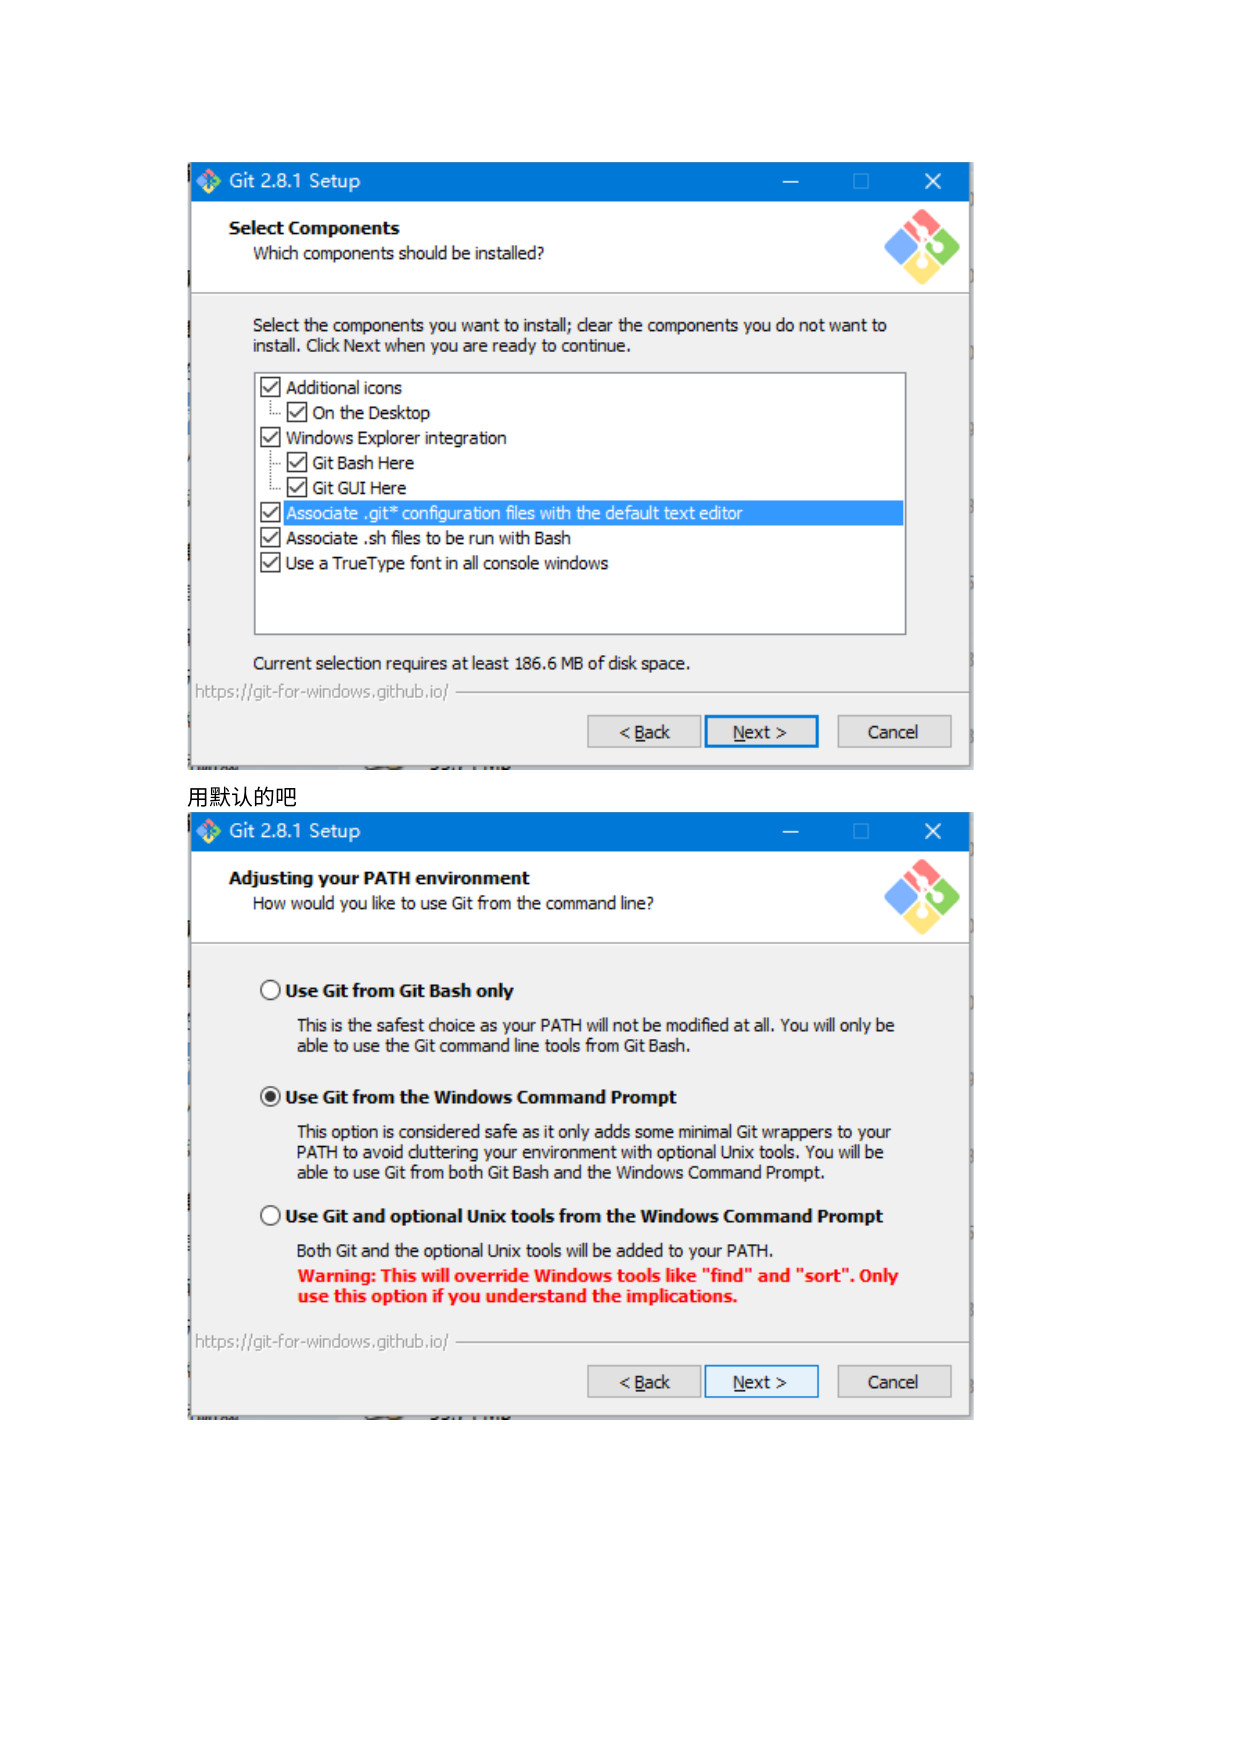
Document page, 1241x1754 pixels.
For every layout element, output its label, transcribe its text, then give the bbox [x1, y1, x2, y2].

text 用默认的吧 [187, 779, 1053, 812]
picture [187, 812, 974, 1420]
picture [187, 162, 974, 770]
